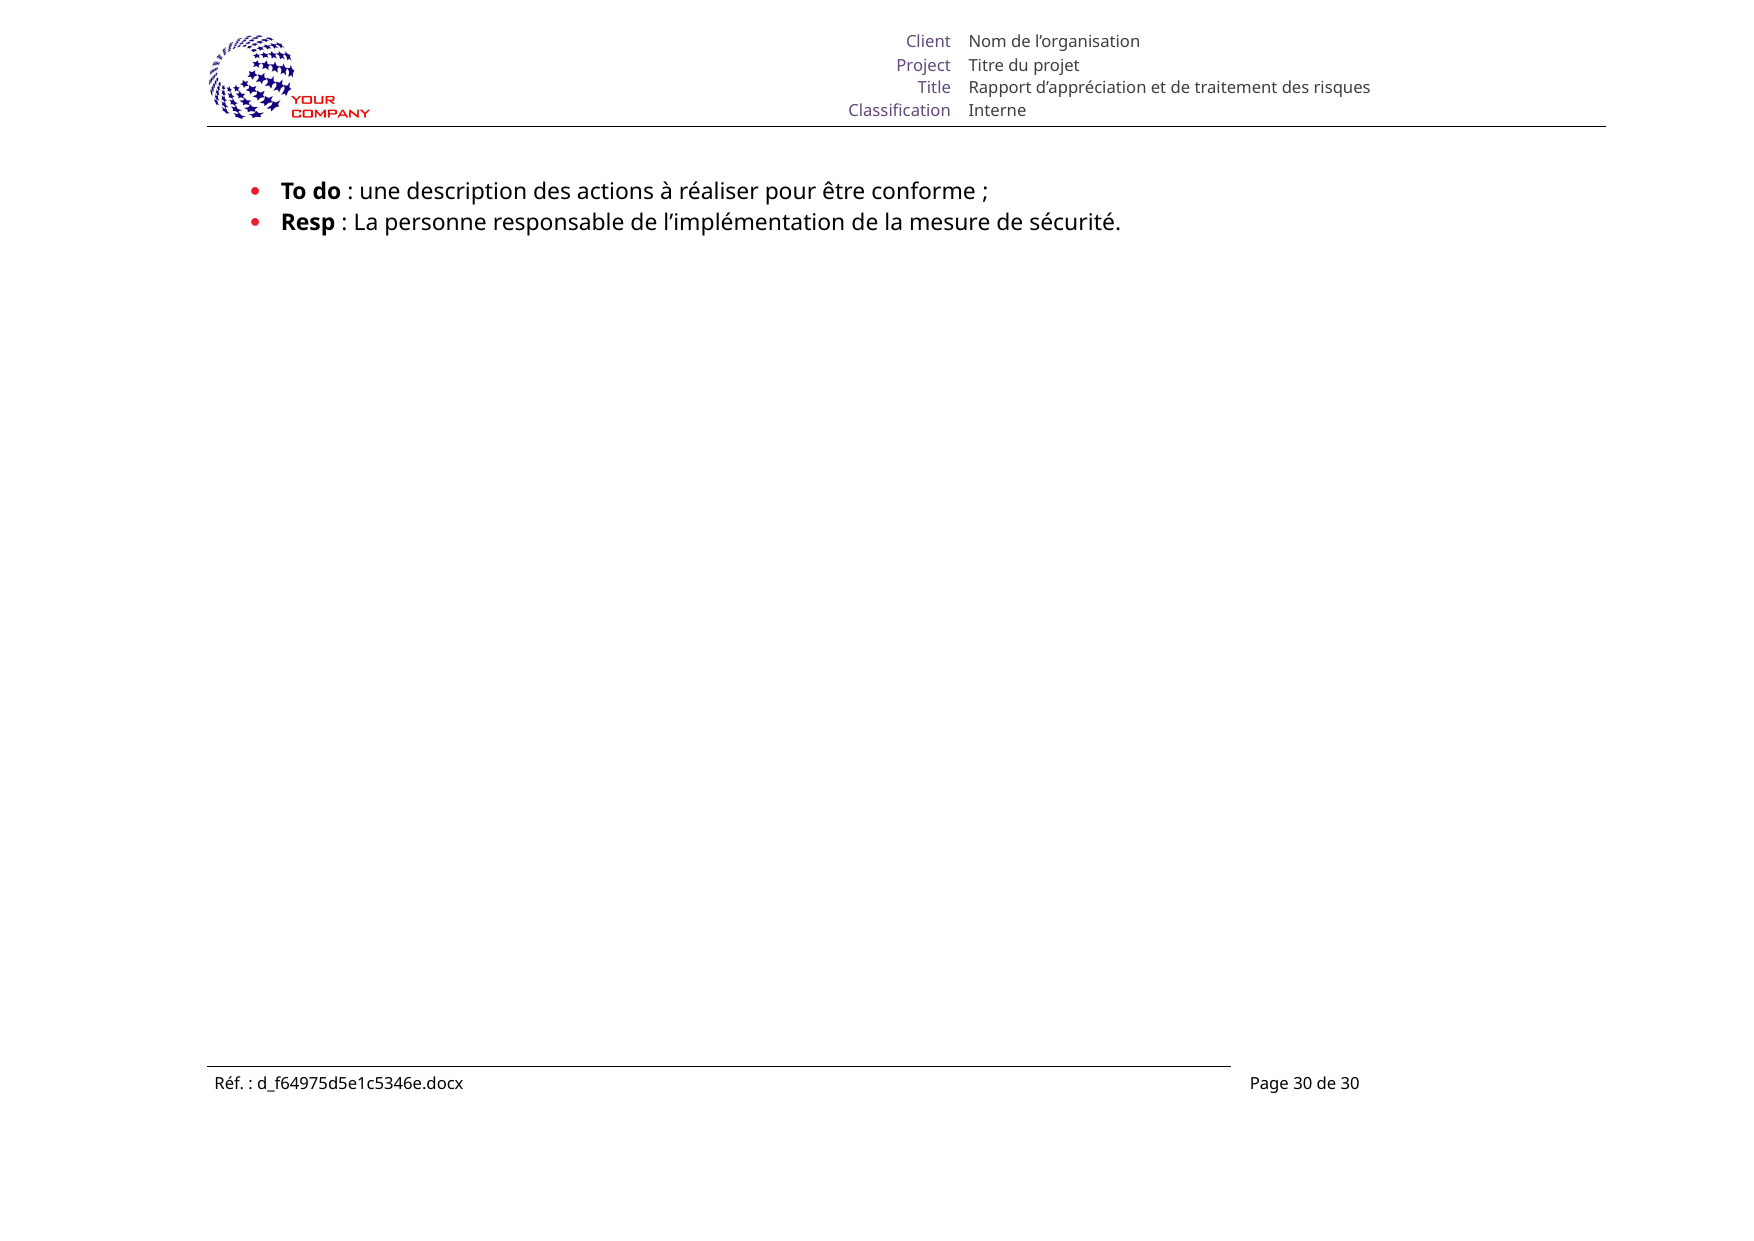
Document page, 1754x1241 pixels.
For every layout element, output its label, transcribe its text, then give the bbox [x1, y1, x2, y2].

list To do : une description des actions à réaliser pour être conforme ; [251, 175, 1606, 206]
picture [206, 33, 372, 122]
list Resp : La personne responsable de l’implémentation de la mesure de sécurité. [251, 206, 1606, 238]
